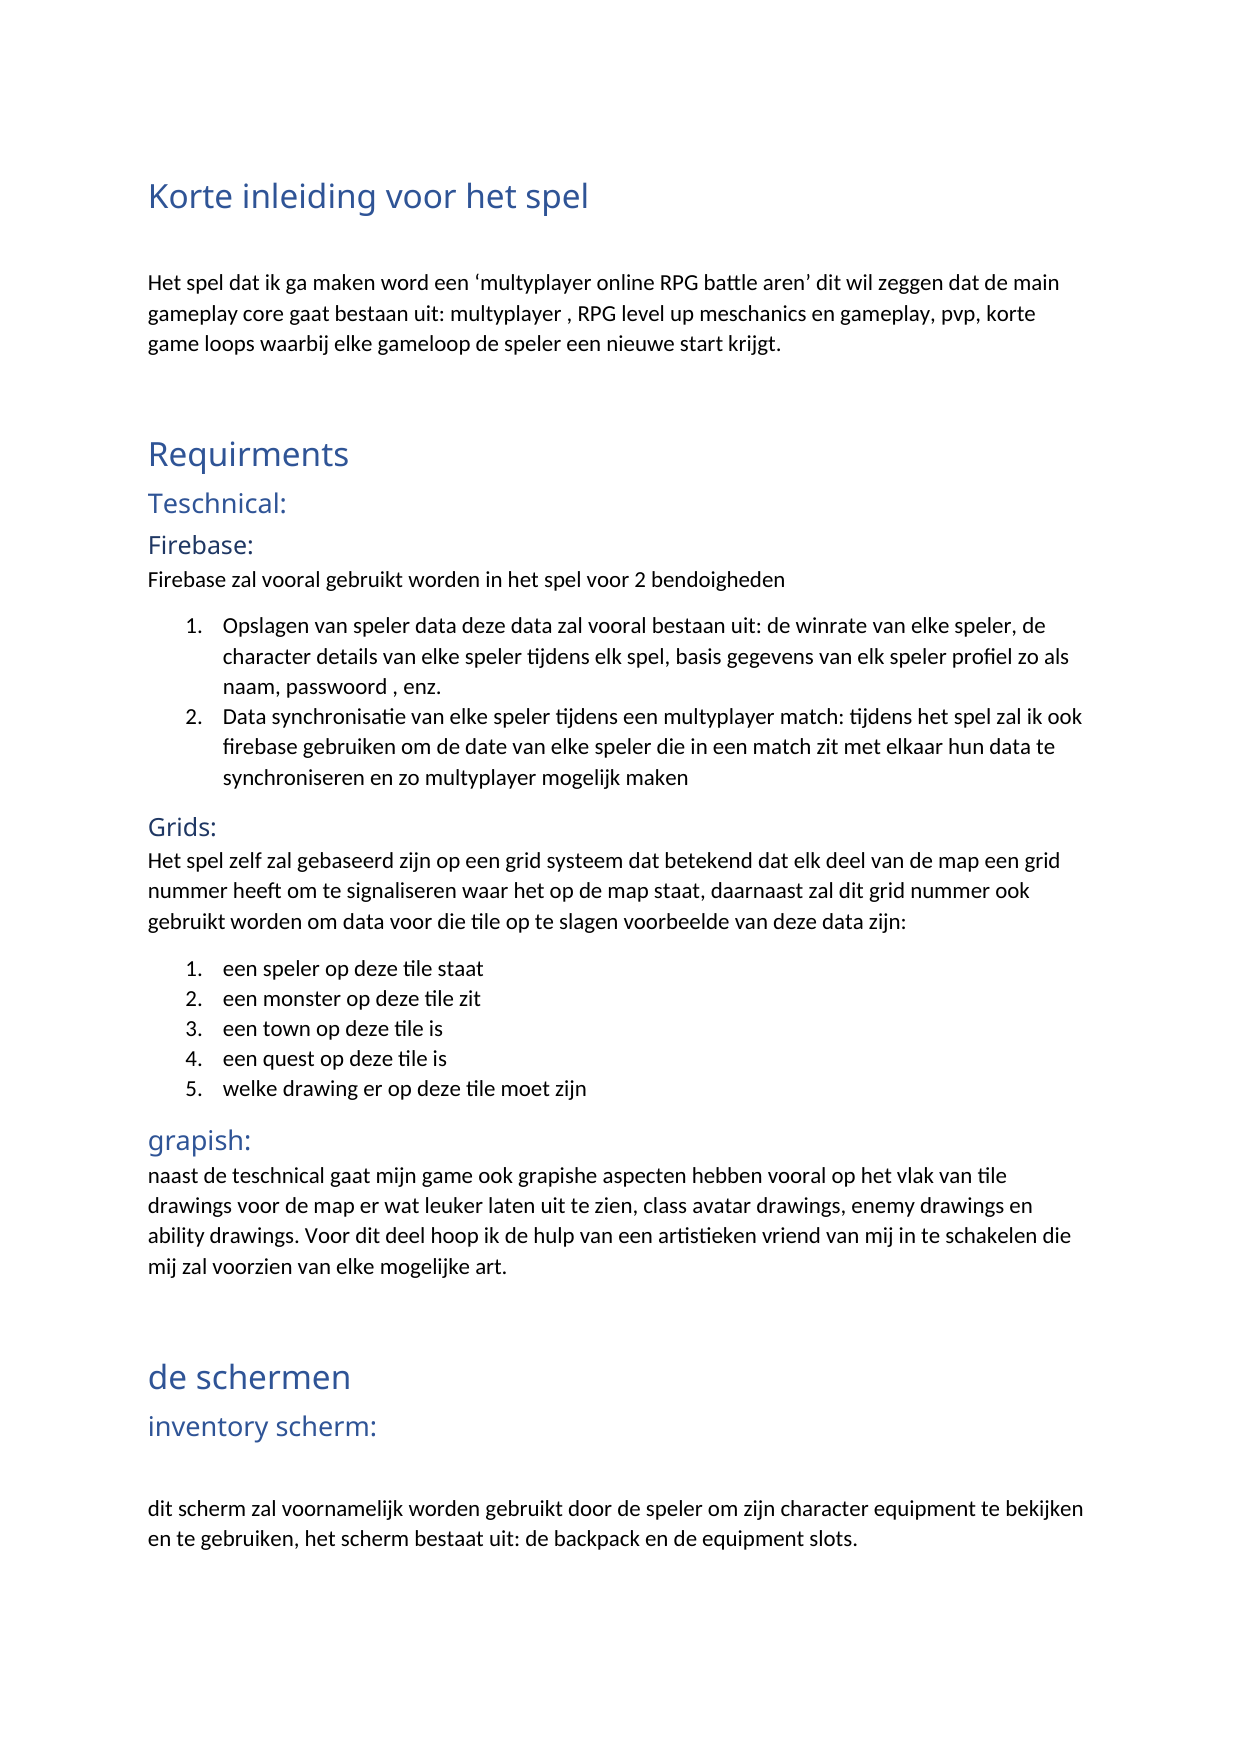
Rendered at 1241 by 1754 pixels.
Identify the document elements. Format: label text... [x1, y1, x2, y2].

text dit scherm zal voornamelijk worden gebruikt door de speler om zijn character equipment te bekijken en te gebruiken, het scherm bestaat uit: de backpack en de equipment slots. [148, 1494, 1093, 1552]
list een monster op deze tile zit [185, 984, 1093, 1012]
subtitle Teschnical: [148, 484, 1093, 521]
text Het spel dat ik ga maken word een ‘multyplayer online RPG battle aren’ dit wil zeggen dat de main gameplay core gaat bestaan uit: multyplayer , RPG level up meschanics en gameplay, pvp, korte game loops waarbij elke gameloop de speler een nieuwe start krijgt. [148, 268, 1093, 357]
list een quest op deze tile is [185, 1044, 1093, 1072]
text Het spel zelf zal gebaseerd zijn op een grid systeem dat betekend dat elk deel van de map een grid nummer heeft om te signaliseren waar het op de map staat, daarnaast zal dit grid nummer ook gebruikt worden om data voor die tile op te slagen voorbeelde van deze data zijn: [148, 846, 1093, 935]
subtitle inventory scherm: [148, 1407, 1093, 1444]
list een speler op deze tile staat [185, 954, 1093, 982]
subtitle Grids: [148, 809, 1093, 844]
subtitle Firebase: [148, 528, 1093, 562]
subtitle de schermen [148, 1354, 1093, 1399]
text naast de teschnical gaat mijn game ook grapishe aspecten hebben vooral op het vlak van tile drawings voor de map er wat leuker laten uit te zien, class avatar drawings, enemy drawings en ability drawings. Voor dit deel hoop ik de hulp van een artistieken vriend van mij in te schakelen die mij zal voorzien van elke mogelijke art. [148, 1161, 1093, 1280]
list een town op deze tile is [185, 1014, 1093, 1042]
subtitle Korte inleiding voor het spel [148, 173, 1093, 218]
subtitle Requirments [148, 431, 1093, 476]
text Firebase zal vooral gebruikt worden in het spel voor 2 bendoigheden [148, 565, 1093, 593]
list welke drawing er op deze tile moet zijn [185, 1074, 1093, 1102]
list Opslagen van speler data deze data zal vooral bestaan uit: de winrate van elke speler, de character details van elke speler tijdens elk spel, basis gegevens van elk speler profiel zo als naam, passwoord , enz. [185, 612, 1093, 700]
list Data synchronisatie van elke speler tijdens een multyplayer match: tijdens het spel zal ik ook firebase gebruiken om de date van elke speler die in een match zit met elkaar hun data te synchroniseren en zo multyplayer mogelijk maken [185, 702, 1093, 791]
subtitle grapish: [148, 1121, 1093, 1158]
